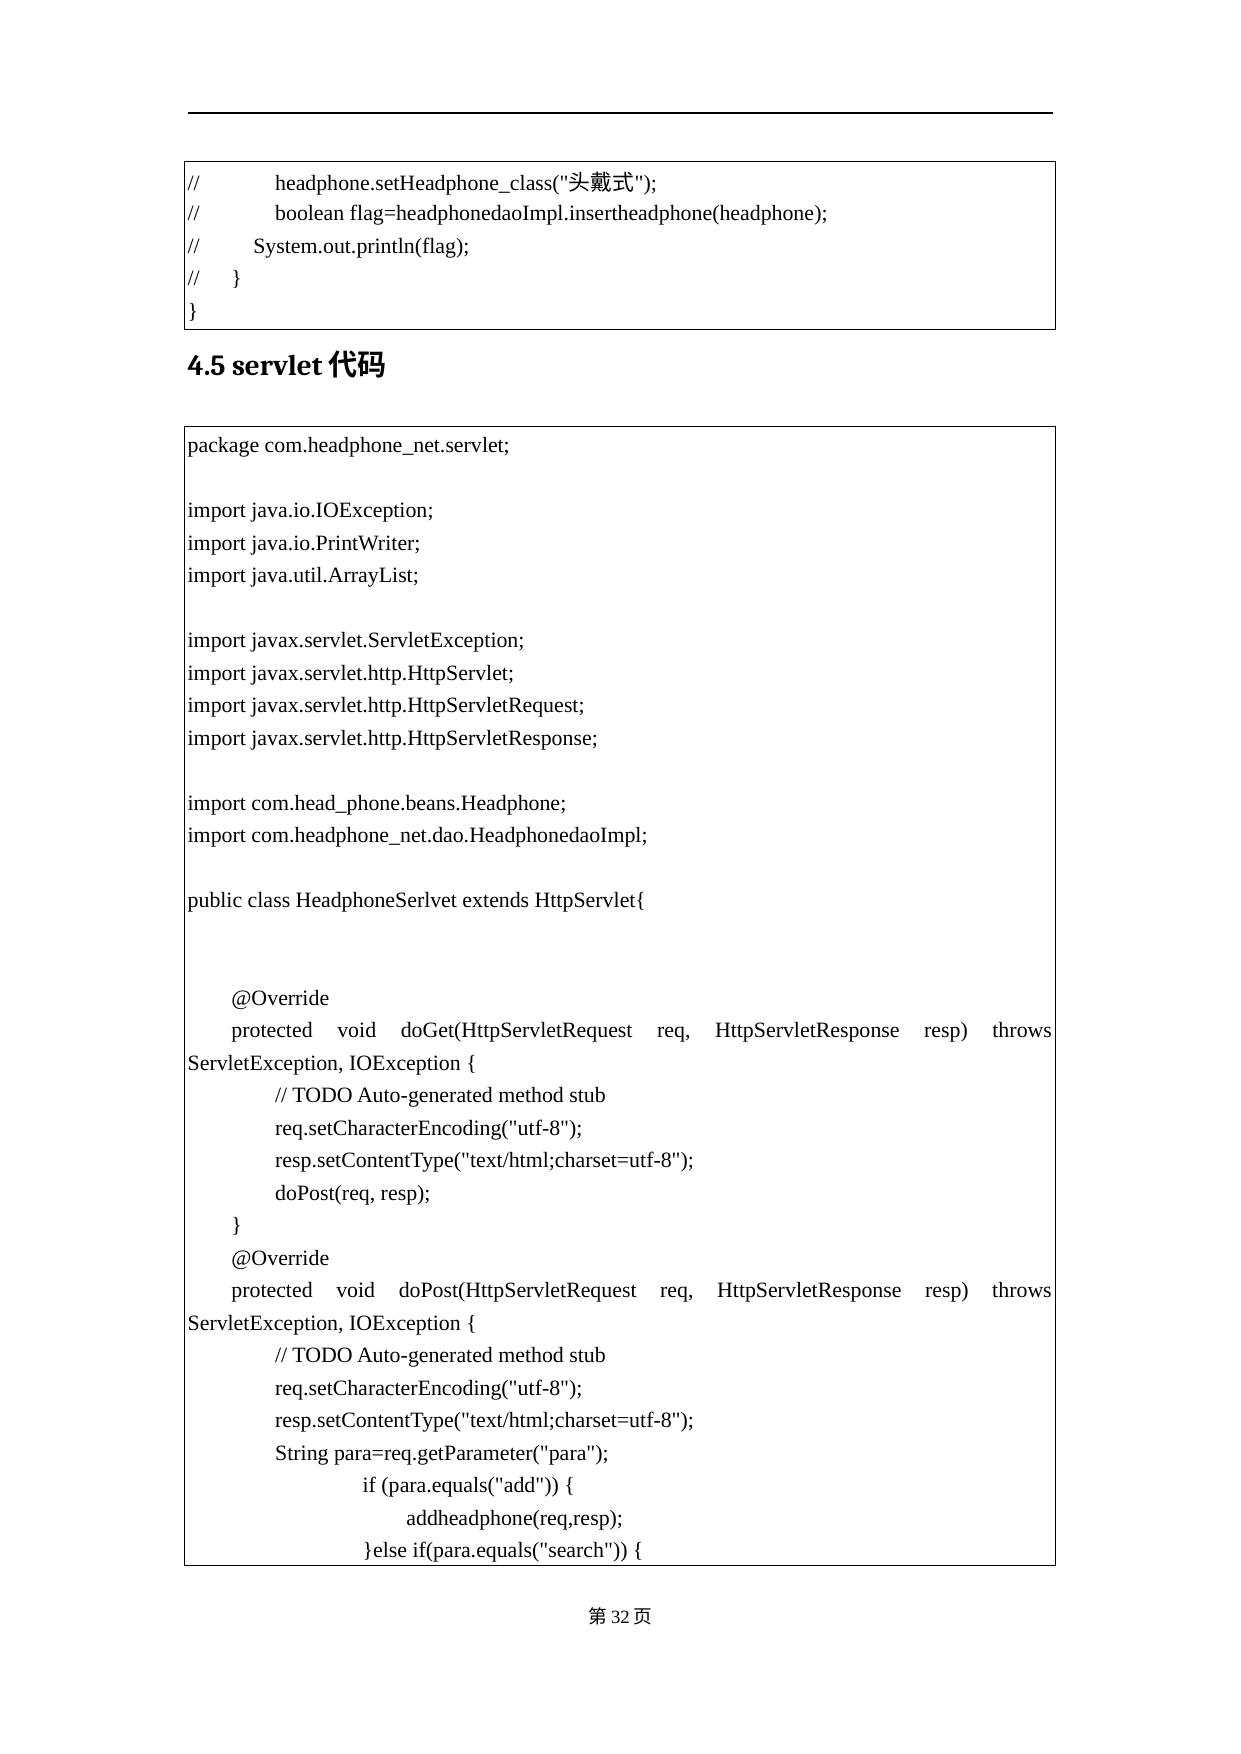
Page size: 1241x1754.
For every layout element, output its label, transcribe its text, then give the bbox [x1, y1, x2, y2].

text if (para.equals("add")) { [187, 1469, 1053, 1501]
text protected void doPost(HttpServletRequest req, HttpServletResponse resp) throws ServletException, IOException { [187, 1274, 1053, 1339]
text } [187, 1209, 1053, 1241]
text req.setCharacterEncoding("utf-8"); [187, 1371, 1053, 1404]
text import javax.servlet.http.HttpServletRequest; [187, 689, 1053, 721]
text // } [187, 262, 1053, 291]
text addheadphone(req,resp); [187, 1501, 1053, 1534]
text @Override [187, 1241, 1053, 1274]
text resp.setContentType("text/html;charset=utf-8"); [187, 1144, 1053, 1176]
text import java.io.PrintWriter; [187, 526, 1053, 559]
text req.setCharacterEncoding("utf-8"); [187, 1111, 1053, 1144]
text // headphone.setHeadphone_class("头戴式"); [185, 162, 1055, 197]
text // System.out.println(flag); [187, 229, 1053, 262]
text import javax.servlet.http.HttpServlet; [187, 656, 1053, 689]
text @Override [187, 981, 1053, 1014]
text protected void doGet(HttpServletRequest req, HttpServletResponse resp) throws ServletException, IOException { [187, 1014, 1053, 1079]
text import com.headphone_net.dao.HeadphonedaoImpl; [187, 819, 1053, 851]
text // boolean flag=headphonedaoImpl.insertheadphone(headphone); [187, 197, 1053, 229]
text public class HeadphoneSerlvet extends HttpServlet{ [187, 884, 1053, 916]
text import javax.servlet.ServletException; [187, 624, 1053, 656]
text // TODO Auto-generated method stub [187, 1339, 1053, 1371]
subtitle 4.5 servlet代码 [187, 330, 1053, 395]
text import javax.servlet.http.HttpServletResponse; [187, 721, 1053, 754]
text String para=req.getParameter("para"); [187, 1436, 1053, 1469]
text // TODO Auto-generated method stub [187, 1079, 1053, 1111]
text }else if(para.equals("search")) { [187, 1534, 1053, 1565]
text package com.headphone_net.servlet; [185, 427, 1055, 461]
text import com.head_phone.beans.Headphone; [187, 786, 1053, 819]
text doPost(req, resp); [187, 1176, 1053, 1209]
text import java.io.IOException; [187, 494, 1053, 526]
text } [185, 291, 1055, 329]
text resp.setContentType("text/html;charset=utf-8"); [187, 1404, 1053, 1436]
text import java.util.ArrayList; [187, 559, 1053, 591]
